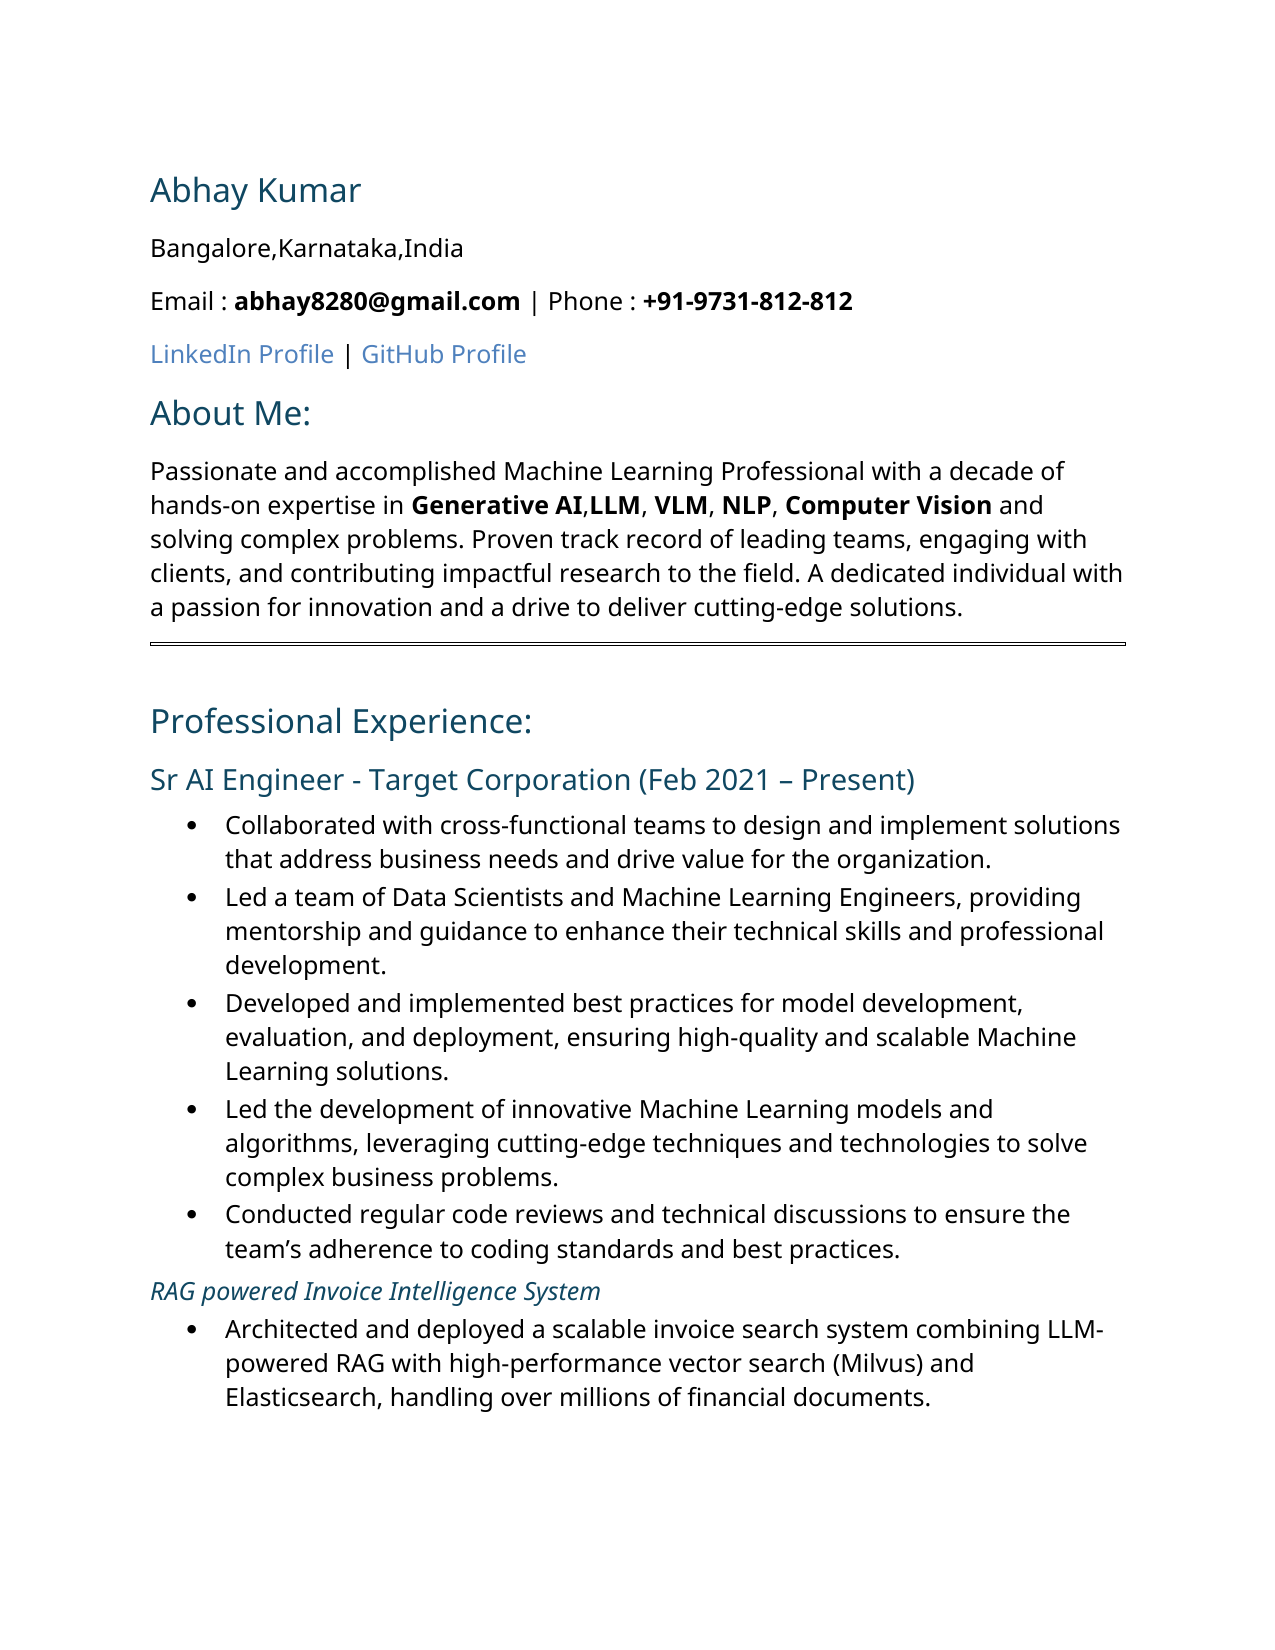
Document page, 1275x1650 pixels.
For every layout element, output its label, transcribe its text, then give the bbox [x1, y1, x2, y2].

text Passionate and accomplished Machine Learning Professional with a decade of hands-on expertise in Generative AI,LLM, VLM, NLP, Computer Vision and solving complex problems. Proven track record of leading teams, engaging with clients, and contributing impactful research to the field. A dedicated individual with a passion for innovation and a drive to deliver cutting-edge solutions. [150, 453, 1125, 624]
text Bangalore,Karnataka,India [150, 231, 1125, 265]
list Architected and deployed a scalable invoice search system combining LLM-powered RAG with high-performance vector search (Milvus) and Elasticsearch, handling over millions of financial documents. [187, 1312, 1125, 1414]
list Led the development of innovative Machine Learning models and algorithms, leveraging cutting-edge techniques and technologies to solve complex business problems. [187, 1091, 1125, 1193]
subtitle Sr AI Engineer - Target Corporation (Feb 2021 – Present) [150, 759, 1125, 799]
text LinkedIn Profile | GitHub Profile [150, 336, 1125, 371]
subtitle Abhay Kumar [150, 167, 1125, 212]
subtitle Professional Experience: [150, 697, 1125, 743]
list Conducted regular code reviews and technical discussions to ensure the team’s adherence to coding standards and best practices. [187, 1197, 1125, 1265]
list Collaborated with cross-functional teams to design and implement solutions that address business needs and drive value for the organization. [187, 807, 1125, 876]
subtitle About Me: [150, 389, 1125, 435]
text Email : abhay8280@gmail.com | Phone : +91-9731-812-812 [150, 284, 1125, 318]
list Developed and implemented best practices for model development, evaluation, and deployment, ensuring high-quality and scalable Machine Learning solutions. [187, 985, 1125, 1087]
subtitle RAG powered Invoice Intelligence System [150, 1274, 1125, 1308]
list Led a team of Data Scientists and Machine Learning Engineers, providing mentorship and guidance to enhance their technical skills and professional development. [187, 879, 1125, 982]
